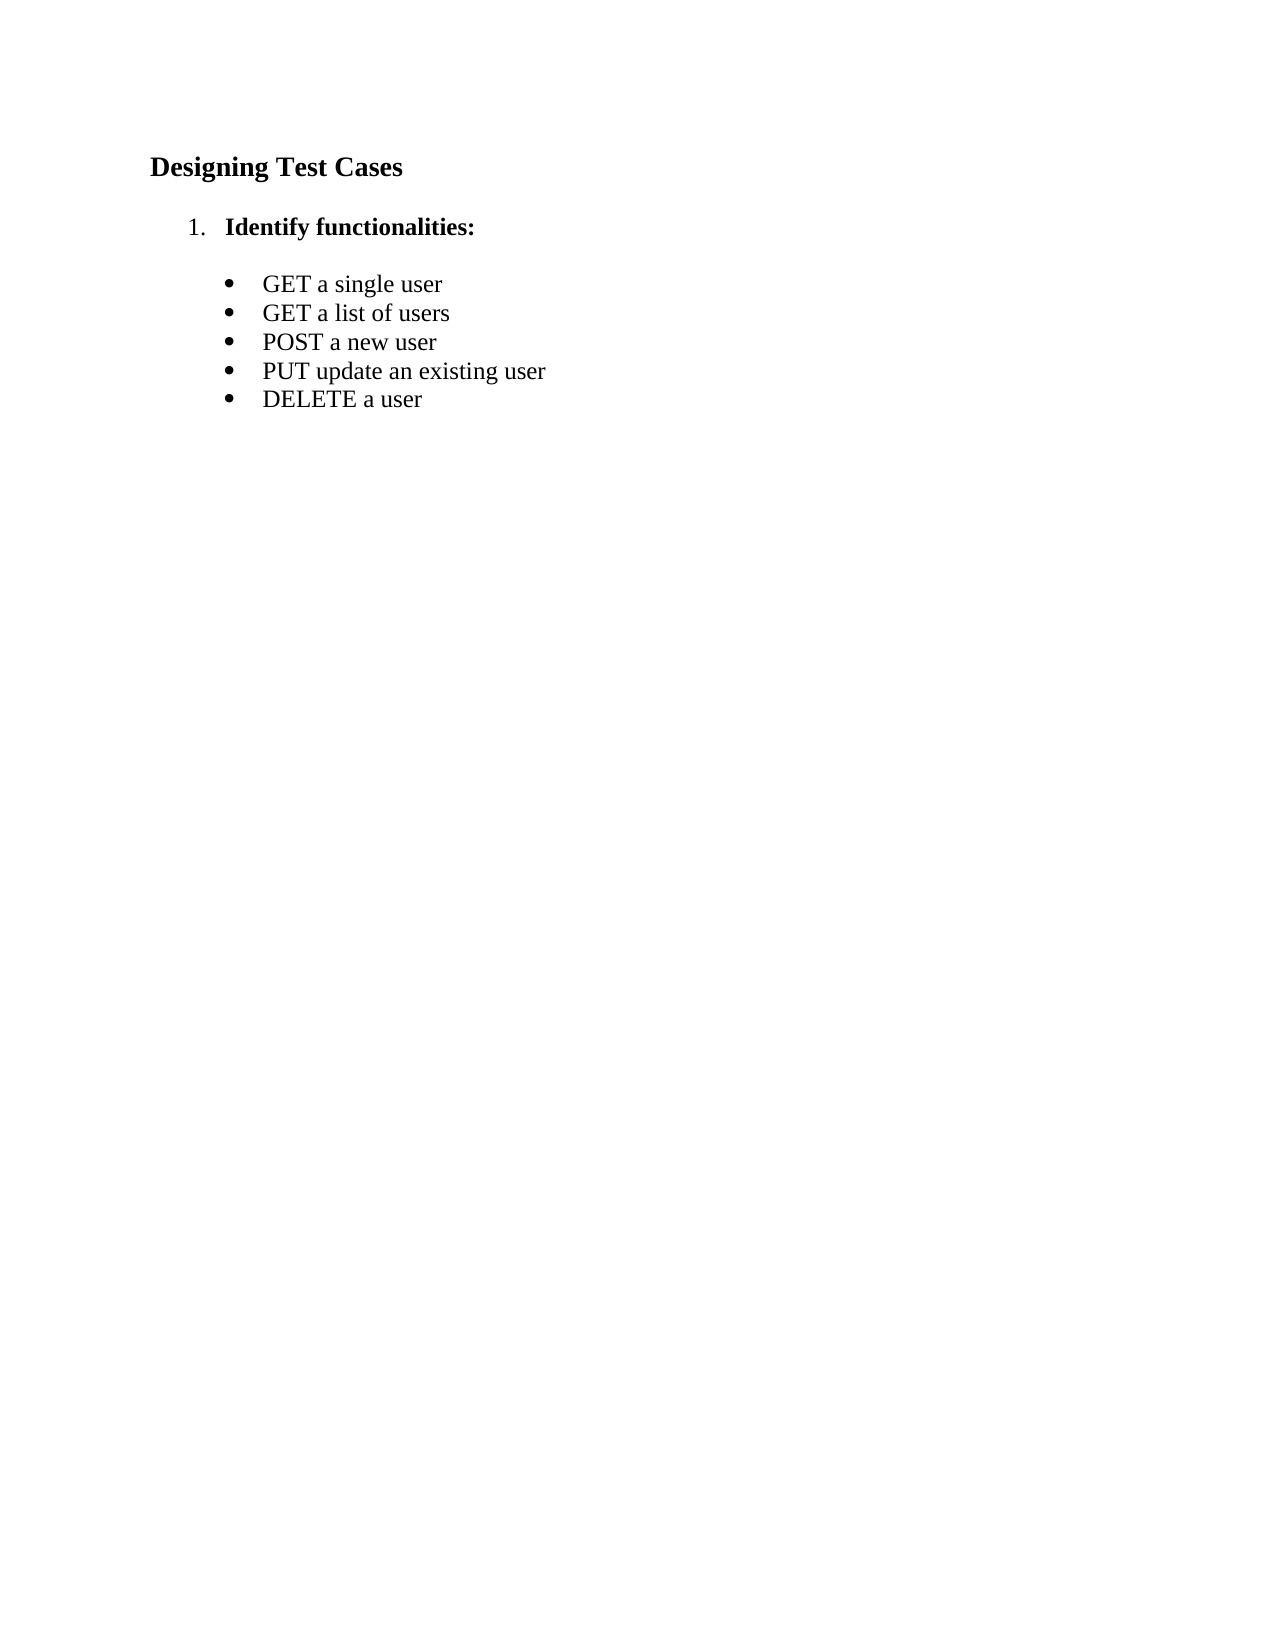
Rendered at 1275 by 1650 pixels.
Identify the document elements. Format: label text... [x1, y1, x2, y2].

list GET a single user [225, 269, 1125, 298]
list POST a new user [225, 327, 1125, 356]
list Identify functionalities: [187, 212, 1125, 240]
text Designing Test Cases [150, 150, 1125, 182]
list GET a list of users [225, 298, 1125, 327]
list DELETE a user [225, 384, 1125, 413]
list PUT update an existing user [225, 356, 1125, 384]
